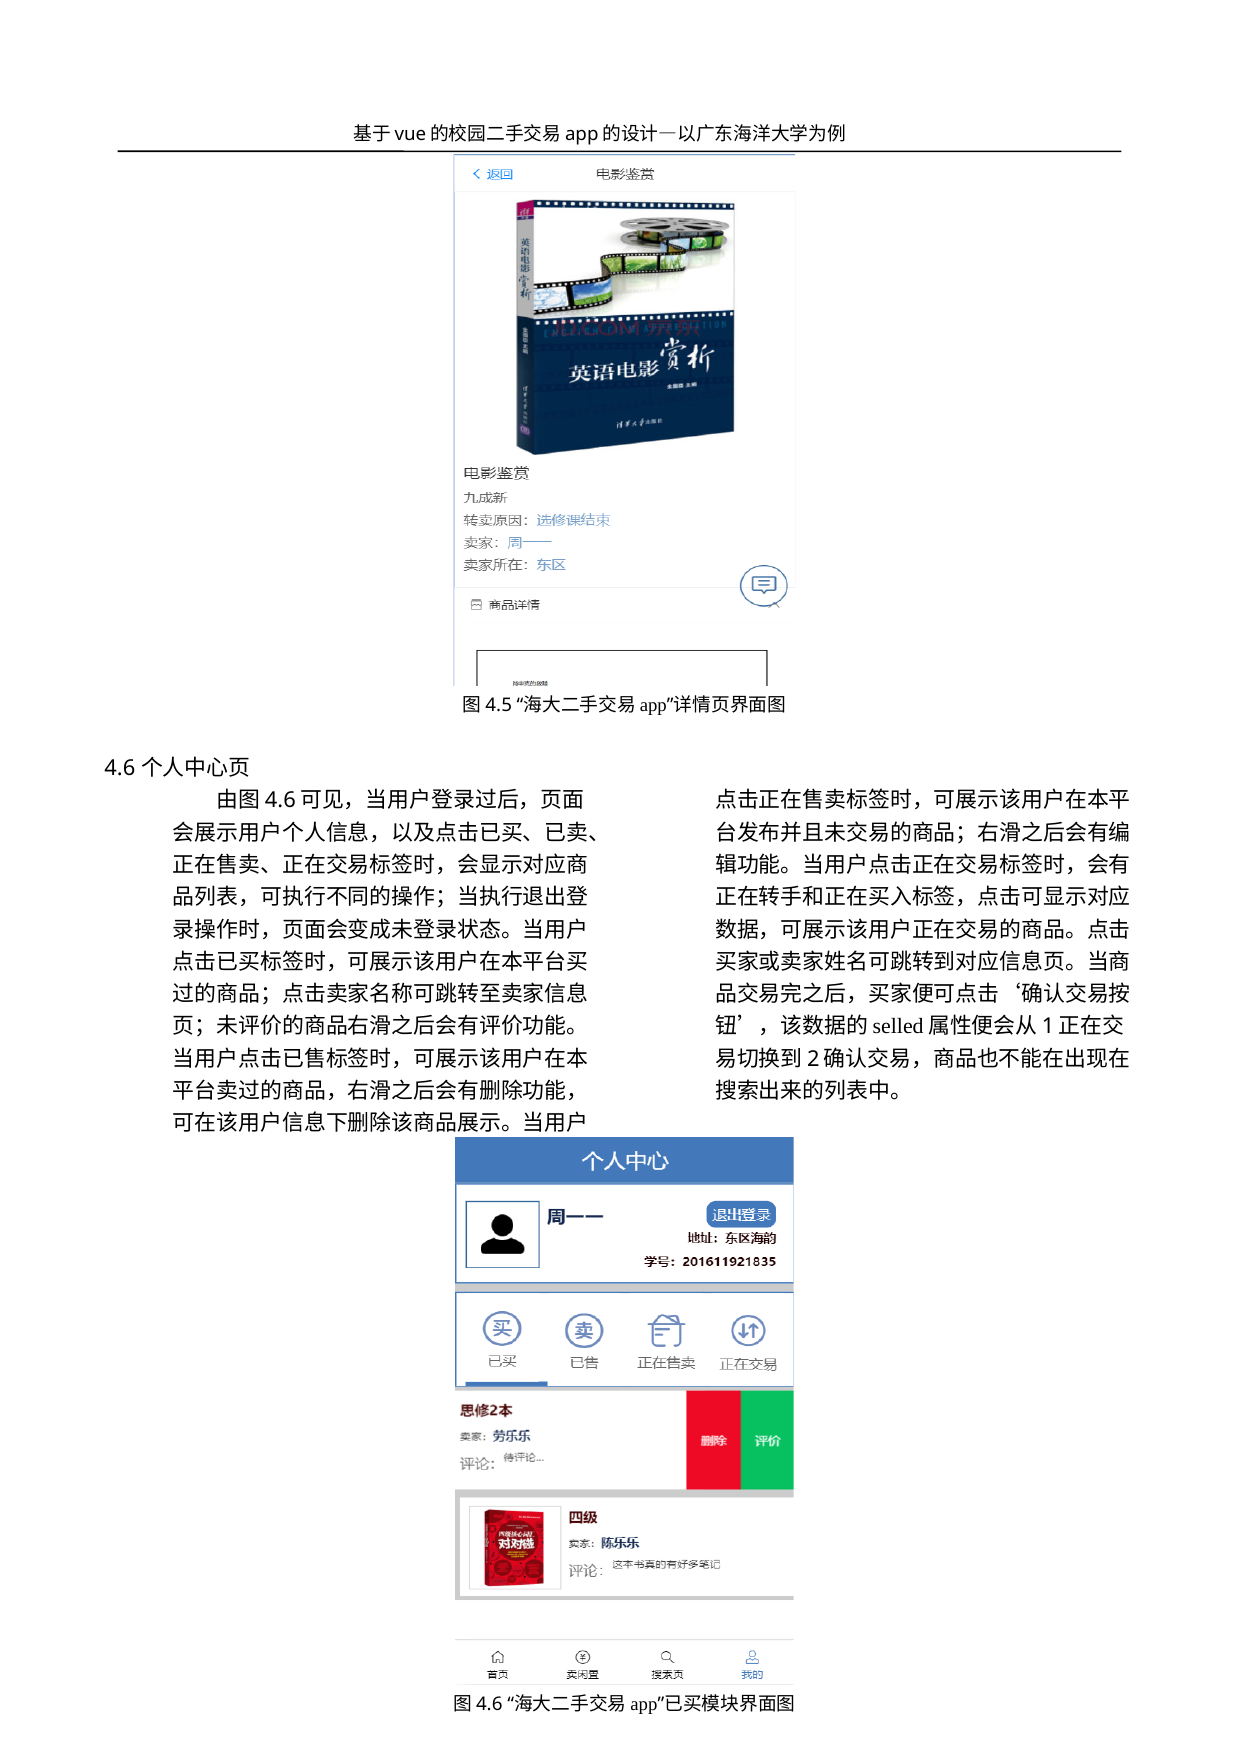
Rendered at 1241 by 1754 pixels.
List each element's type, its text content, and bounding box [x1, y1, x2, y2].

text 图4.6 “海大二手交易app”已买模块界面图 [104, 1684, 1144, 1716]
text 图4.5 “海大二手交易app”详情页界面图 [104, 686, 1144, 718]
subtitle 4.6 个人中心页 [104, 750, 1144, 782]
text 由图4.6可见，当用户登录过后，页面会展示用户个人信息，以及点击已买、已卖、正在售卖、正在交易标签时，会显示对应商品列表，可执行不同的操作；当执行退出登录操作时，页面会变成未登录状态。当用户点击已买标签时，可展示该用户在本平台买过的商品；点击卖家名称可跳转至卖家信息页；未评价的商品右滑之后会有评价功能。当用户点击已售标签时，可展示该用户在本平台卖过的商品，右滑之后会有删除功能，可在该用户信息下删除该商品展示。当用户点击正在售卖标签时，可展示该用户在本平台发布并且未交易的商品；右滑之后会有编辑功能。当用户点击正在交易标签时，会有正在转手和正在买入标签，点击可显示对应数据，可展示该用户正在交易的商品。点击买家或卖家姓名可跳转到对应信息页。当商品交易完之后，买家便可点击‘确认交易按钮’，该数据的selled属性便会从1正在交易切换到2确认交易，商品也不能在出现在搜索出来的列表中。 [715, 782, 1144, 1105]
text 由图4.6可见，当用户登录过后，页面会展示用户个人信息，以及点击已买、已卖、正在售卖、正在交易标签时，会显示对应商品列表，可执行不同的操作；当执行退出登录操作时，页面会变成未登录状态。当用户点击已买标签时，可展示该用户在本平台买过的商品；点击卖家名称可跳转至卖家信息页；未评价的商品右滑之后会有评价功能。当用户点击已售标签时，可展示该用户在本平台卖过的商品，右滑之后会有删除功能，可在该用户信息下删除该商品展示。当用户点击正在售卖标签时，可展示该用户在本平台发布并且未交易的商品；右滑之后会有编辑功能。当用户点击正在交易标签时，会有正在转手和正在买入标签，点击可显示对应数据，可展示该用户正在交易的商品。点击买家或卖家姓名可跳转到对应信息页。当商品交易完之后，买家便可点击‘确认交易按钮’，该数据的selled属性便会从1正在交易切换到2确认交易，商品也不能在出现在搜索出来的列表中。 [173, 782, 602, 1137]
picture [455, 1137, 794, 1685]
picture [453, 154, 796, 686]
